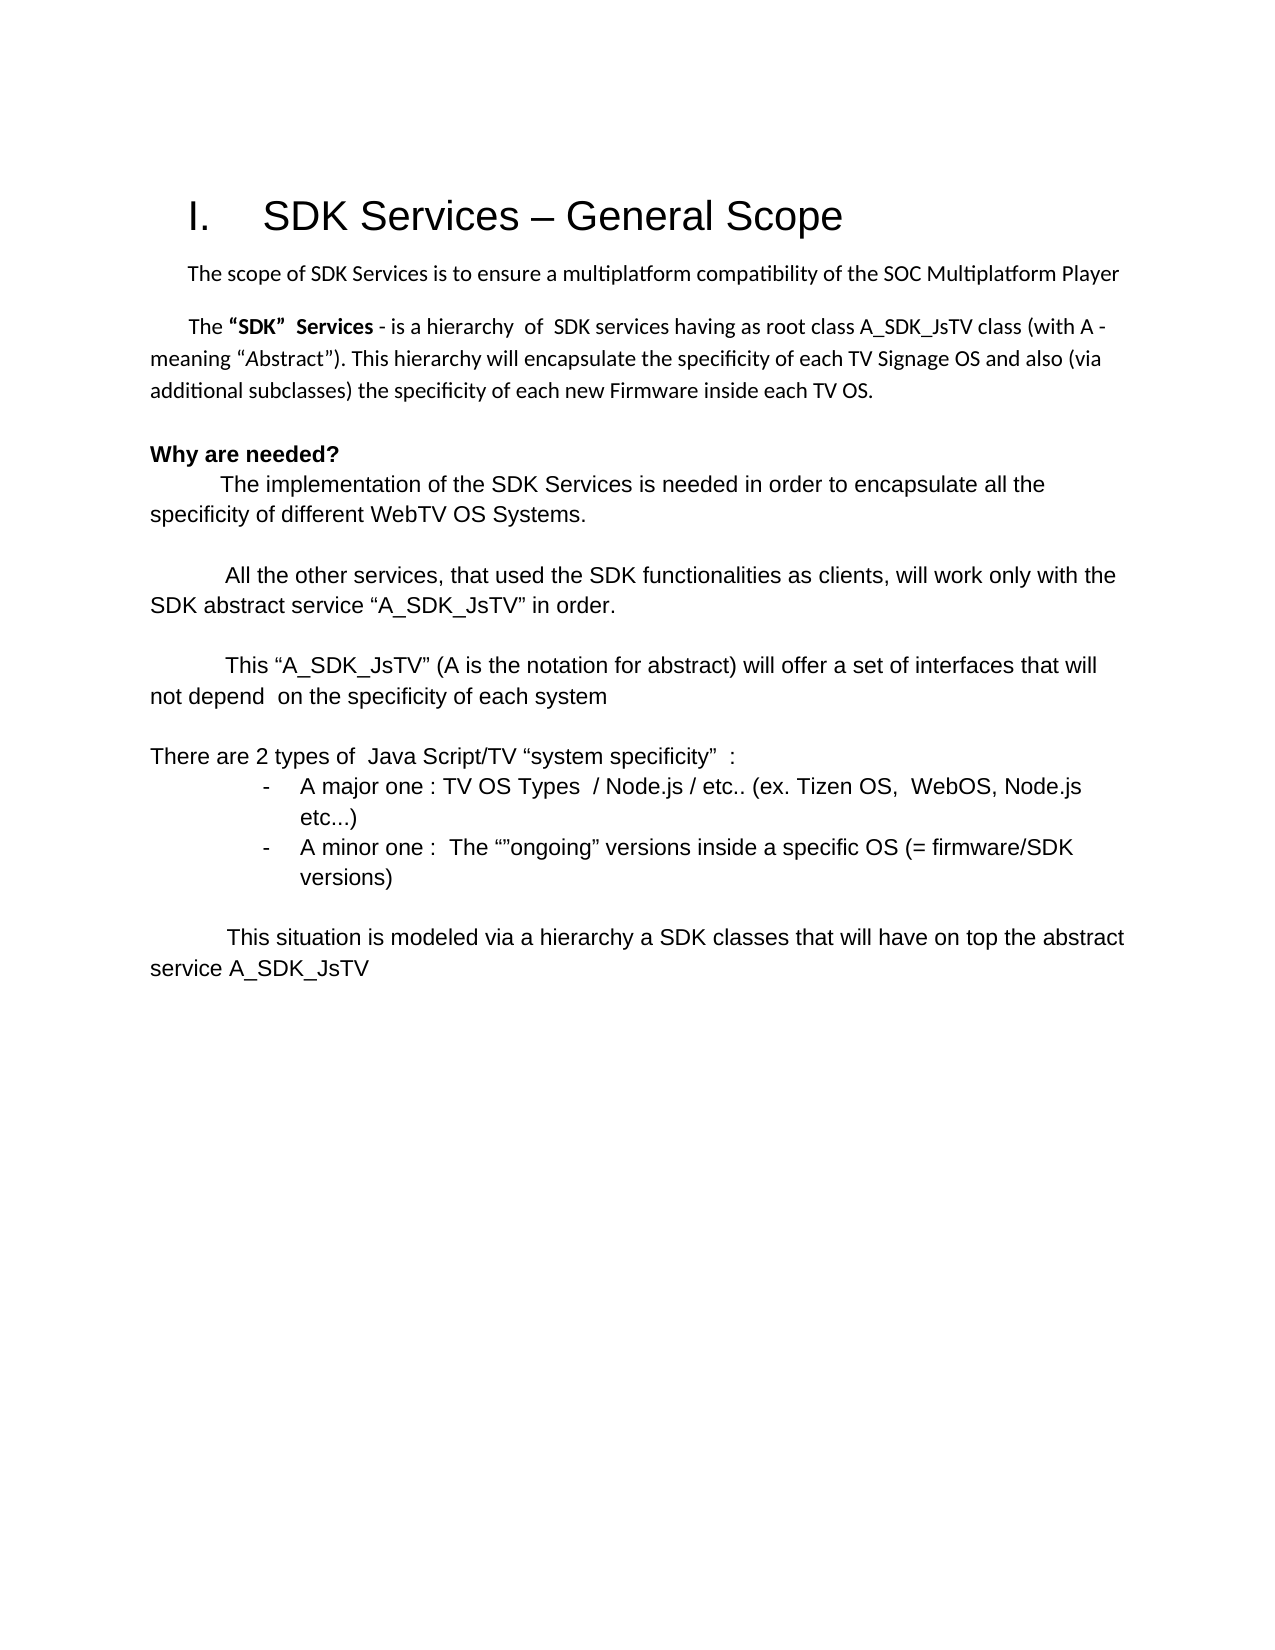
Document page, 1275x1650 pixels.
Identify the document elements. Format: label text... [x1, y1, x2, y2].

text The scope of SDK Services is to ensure a multiplatform compatibility of the SOC Multiplatform Player [187, 259, 1125, 287]
text Why are needed? [150, 441, 1125, 467]
list A major one : TV OS Types / Node.js / etc.. (ex. Tizen OS, WebOS, Node.js etc...) [262, 773, 1125, 830]
text This situation is modeled via a hierarchy a SDK classes that will have on top the abstract service A_SDK_JsTV [150, 924, 1125, 981]
list A minor one : The “”ongoing” versions inside a specific OS (= firmware/SDK versions) [262, 834, 1125, 890]
text The “SDK” Services - is a hierarchy of SDK services having as root class A_SDK_JsTV class (with A - meaning “Abstract”). This hierarchy will encapsulate the specificity of each TV Signage OS and also (via additional subclasses) the specificity of each new Firmware inside each TV OS. [150, 312, 1125, 405]
text All the other services, that used the SDK functionalities as clients, will work only with the SDK abstract service “A_SDK_JsTV” in order. [150, 562, 1125, 618]
text This “A_SDK_JsTV” (A is the notation for abstract) will offer a set of interfaces that will not depend on the specificity of each system [150, 652, 1125, 709]
subtitle SDK Services – General Scope [187, 192, 1125, 239]
text There are 2 types of Java Script/TV “system specificity” : [150, 743, 1125, 769]
text The implementation of the SDK Services is needed in order to encapsulate all the specificity of different WebTV OS Systems. [150, 471, 1125, 528]
